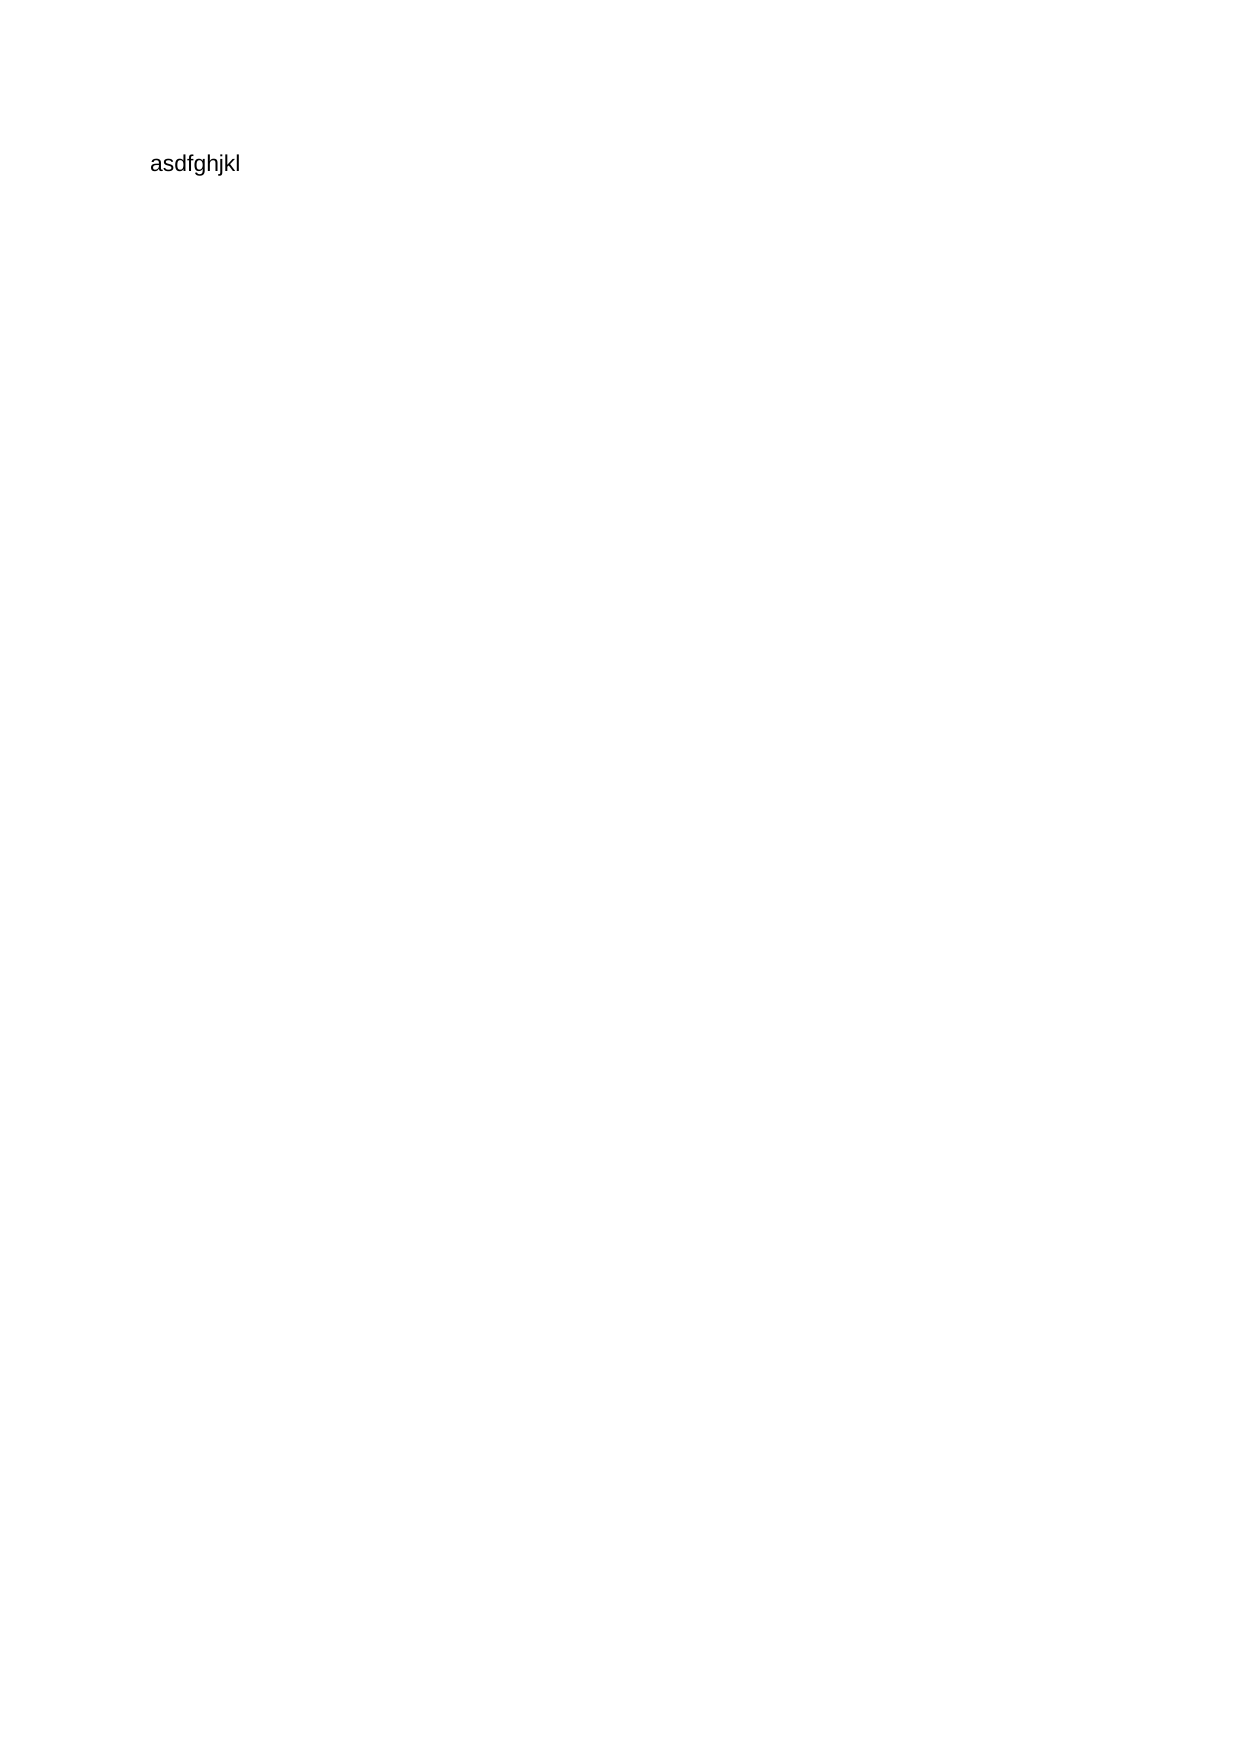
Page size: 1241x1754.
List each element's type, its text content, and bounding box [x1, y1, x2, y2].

text asdfghjkl [150, 150, 1090, 176]
